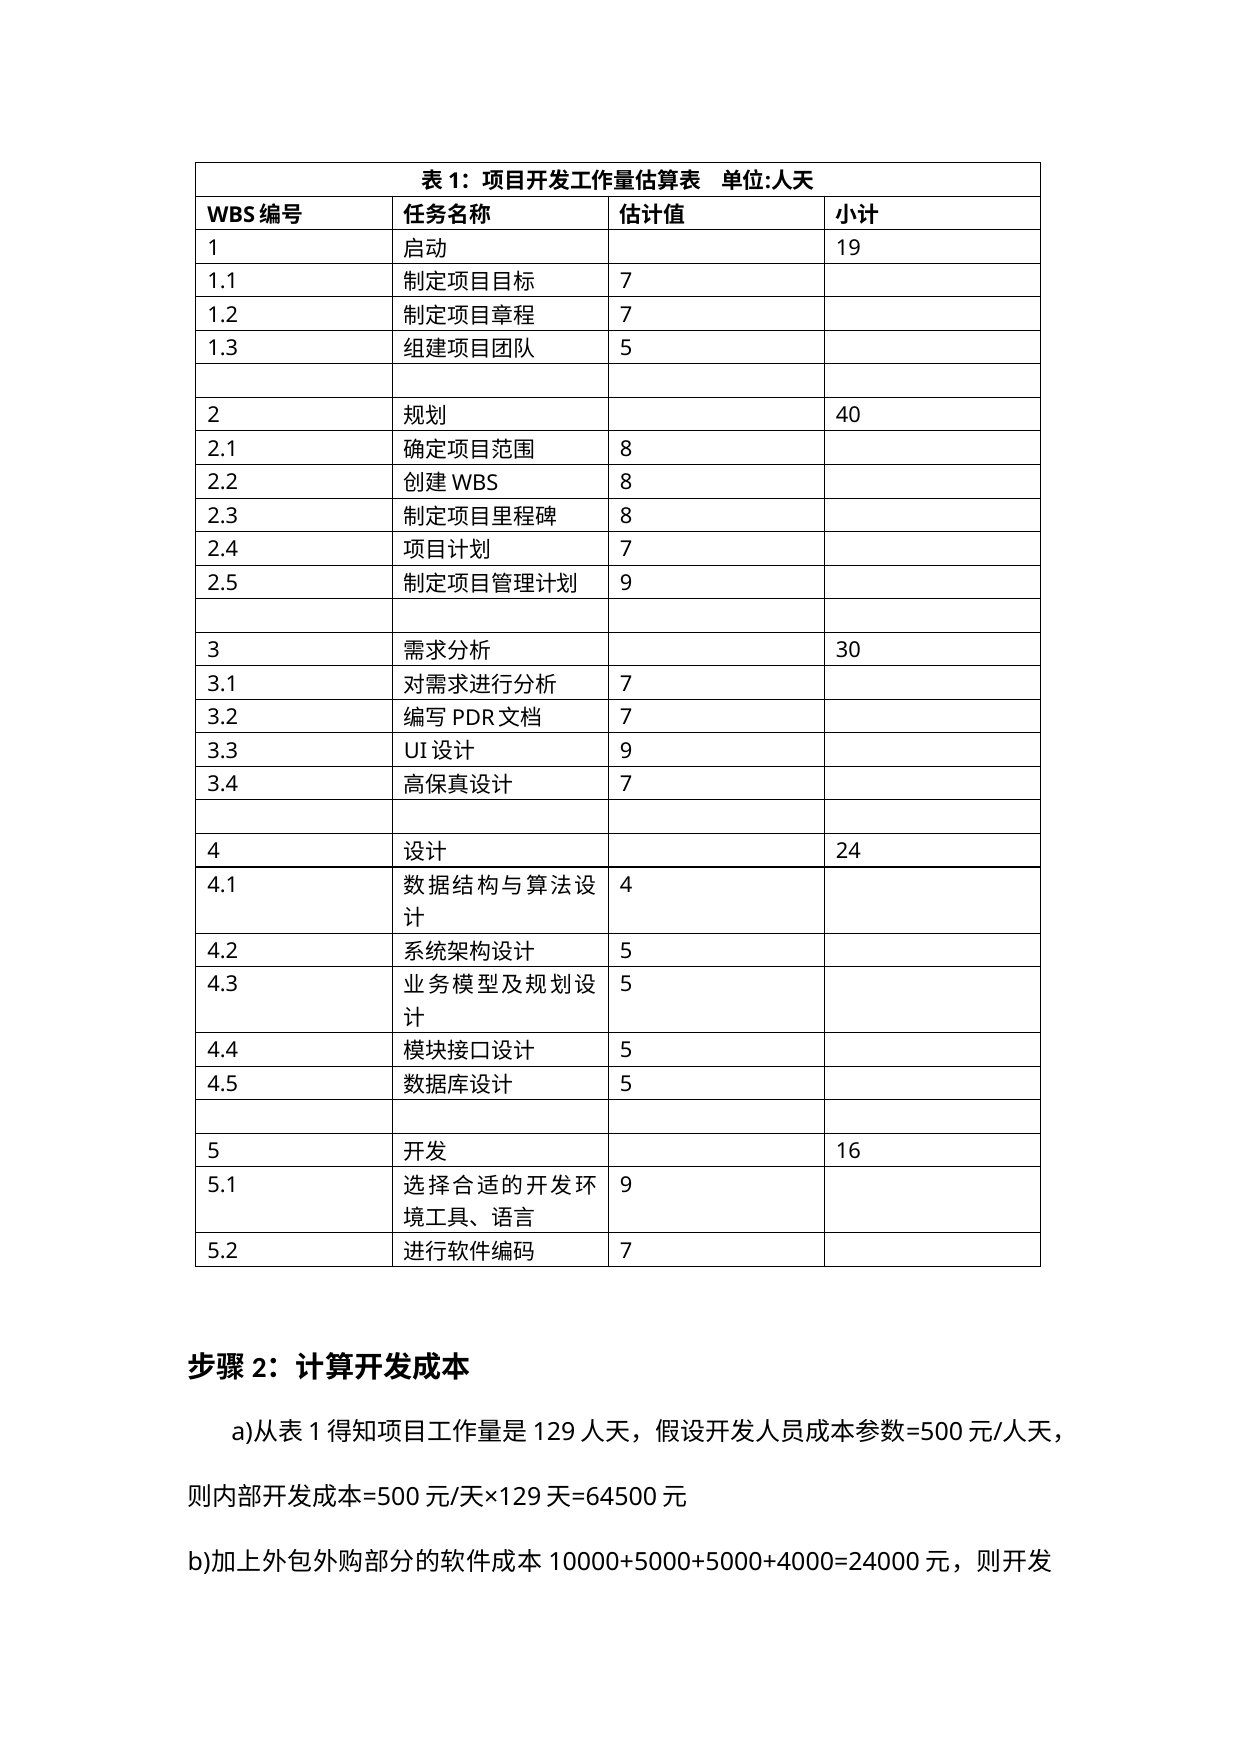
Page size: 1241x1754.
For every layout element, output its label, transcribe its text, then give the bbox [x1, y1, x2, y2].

table_cell [196, 1100, 392, 1133]
table_cell [825, 1067, 1040, 1099]
table_cell 3 [196, 633, 392, 665]
table_cell 5 [609, 331, 824, 363]
table_cell 数据库设计 [393, 1067, 608, 1099]
table_cell [609, 1100, 824, 1133]
table_cell [825, 566, 1040, 598]
table_cell 系统架构设计 [393, 934, 608, 966]
table_cell 进行软件编码 [393, 1233, 608, 1266]
table_cell 制定项目章程 [393, 297, 608, 330]
table_cell 4.5 [196, 1067, 392, 1099]
table_cell [825, 331, 1040, 363]
table_cell 估计值 [609, 197, 824, 229]
table_cell [393, 1100, 608, 1133]
table_cell 5 [609, 1033, 824, 1066]
table_cell [609, 230, 824, 263]
table_cell 2.3 [196, 499, 392, 531]
table_cell [825, 431, 1040, 464]
table_cell [825, 264, 1040, 296]
table_cell 创建WBS [393, 465, 608, 497]
table_cell 8 [609, 431, 824, 464]
table_cell [609, 633, 824, 665]
table_cell 业务模型及规划设计 [393, 967, 608, 1032]
table_cell 7 [609, 700, 824, 732]
table_cell [196, 599, 392, 632]
table_cell 制定项目管理计划 [393, 566, 608, 598]
table_cell [825, 465, 1040, 497]
table_cell 项目计划 [393, 532, 608, 564]
table_cell [825, 599, 1040, 632]
table_cell 3.4 [196, 767, 392, 799]
table_cell 7 [609, 767, 824, 799]
table_cell 5 [196, 1134, 392, 1166]
table_cell [825, 297, 1040, 330]
table_cell 1 [196, 230, 392, 263]
table_cell 5 [609, 967, 824, 1032]
table_cell 30 [825, 633, 1040, 665]
table_cell [825, 666, 1040, 699]
table_cell 2.5 [196, 566, 392, 598]
table_cell 16 [825, 1134, 1040, 1166]
table_cell 4.2 [196, 934, 392, 966]
table_cell 5 [609, 934, 824, 966]
table_cell 3.3 [196, 733, 392, 766]
table_cell [609, 834, 824, 866]
table_cell [825, 767, 1040, 799]
table_cell 4.3 [196, 967, 392, 1032]
table_cell 5.2 [196, 1233, 392, 1266]
table_cell [825, 700, 1040, 732]
table_cell [825, 800, 1040, 833]
table_cell [825, 1233, 1040, 1266]
table_cell 7 [609, 532, 824, 564]
table_cell 9 [609, 733, 824, 766]
table_cell 任务名称 [393, 197, 608, 229]
table_cell 选择合适的开发环境工具、语言 [393, 1167, 608, 1232]
table_cell 7 [609, 1233, 824, 1266]
table_cell 9 [609, 1167, 824, 1232]
table_cell 2 [196, 398, 392, 430]
table_cell 8 [609, 465, 824, 497]
table_cell [196, 364, 392, 397]
table_cell 7 [609, 264, 824, 296]
table_cell 1.3 [196, 331, 392, 363]
table_cell 24 [825, 834, 1040, 866]
table_cell 7 [609, 666, 824, 699]
table_cell 制定项目里程碑 [393, 499, 608, 531]
text a)从表1得知项目工作量是129人天，假设开发人员成本参数=500元/人天，则内部开发成本=500元/天×129天=64500元 [187, 1397, 1053, 1527]
table_cell 组建项目团队 [393, 331, 608, 363]
table_cell 7 [609, 297, 824, 330]
table_cell 2.4 [196, 532, 392, 564]
table_cell 4 [196, 834, 392, 866]
table_cell 40 [825, 398, 1040, 430]
table_cell [825, 868, 1040, 932]
table_cell 5.1 [196, 1167, 392, 1232]
table_cell 编写PDR文档 [393, 700, 608, 732]
table_cell 对需求进行分析 [393, 666, 608, 699]
table_cell WBS编号 [196, 197, 392, 229]
table_cell 制定项目目标 [393, 264, 608, 296]
table_cell [825, 1100, 1040, 1133]
table_cell [609, 800, 824, 833]
table_cell UI设计 [393, 733, 608, 766]
table_cell 规划 [393, 398, 608, 430]
table_cell [825, 733, 1040, 766]
table_cell 开发 [393, 1134, 608, 1166]
table_cell 高保真设计 [393, 767, 608, 799]
table_cell [609, 599, 824, 632]
table_header 表1：项目开发工作量估算表 单位:人天 [196, 163, 1040, 196]
table_cell [393, 800, 608, 833]
table_cell [825, 364, 1040, 397]
table_cell 5 [609, 1067, 824, 1099]
table_cell 4.4 [196, 1033, 392, 1066]
table_cell [609, 1134, 824, 1166]
table_cell 模块接口设计 [393, 1033, 608, 1066]
table_cell 1.1 [196, 264, 392, 296]
table_cell [609, 398, 824, 430]
table_cell 1.2 [196, 297, 392, 330]
table_cell 9 [609, 566, 824, 598]
table_cell [825, 1033, 1040, 1066]
table_cell 设计 [393, 834, 608, 866]
table_cell 3.1 [196, 666, 392, 699]
table_cell [196, 800, 392, 833]
text 步骤2：计算开发成本 [187, 1332, 1053, 1397]
table_cell [609, 364, 824, 397]
table_cell [393, 364, 608, 397]
table_cell [825, 1167, 1040, 1232]
table_cell 启动 [393, 230, 608, 263]
table_cell [825, 499, 1040, 531]
table_cell 需求分析 [393, 633, 608, 665]
table_cell [825, 532, 1040, 564]
table_cell 小计 [825, 197, 1040, 229]
table_cell 3.2 [196, 700, 392, 732]
table_cell 19 [825, 230, 1040, 263]
table_cell [825, 934, 1040, 966]
table_cell 4.1 [196, 868, 392, 932]
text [187, 1527, 1053, 1592]
table_cell [825, 967, 1040, 1032]
table_cell 4 [609, 868, 824, 932]
table_cell 8 [609, 499, 824, 531]
table_cell 2.2 [196, 465, 392, 497]
table_cell 确定项目范围 [393, 431, 608, 464]
table_cell 数据结构与算法设计 [393, 868, 608, 932]
table_cell 2.1 [196, 431, 392, 464]
table_cell [393, 599, 608, 632]
